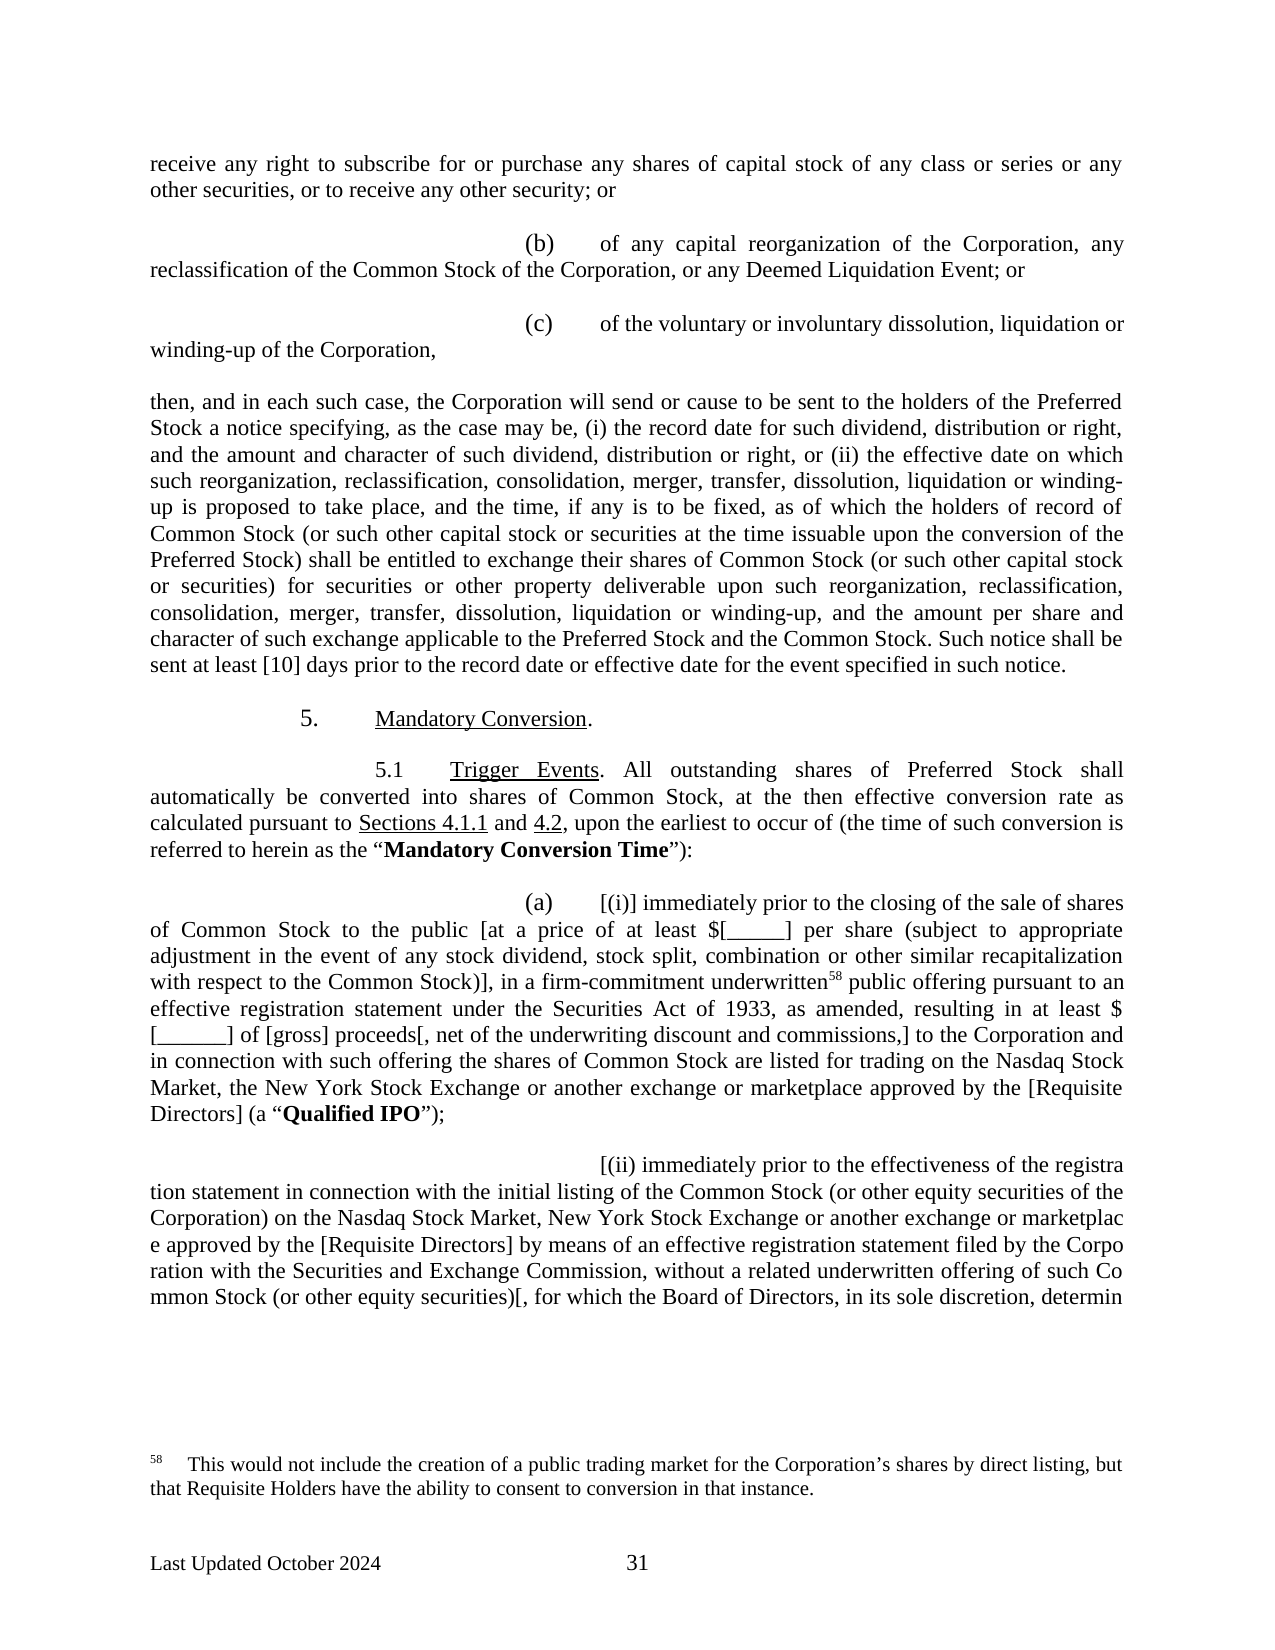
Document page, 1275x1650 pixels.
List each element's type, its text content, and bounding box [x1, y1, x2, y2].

subtitle Mandatory Conversion. [150, 703, 1125, 732]
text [150, 1152, 1125, 1310]
text then, and in each such case, the Corporation will send or cause to be sent to the holders of the Preferred Stock a notice specifying, as the case may be, (i) the record date for such dividend, distribution or right, and the amount and character of such dividend, distribution or right, or (ii) the effective date on which such reorganization, reclassification, consolidation, merger, transfer, dissolution, liquidation or winding-up is proposed to take place, and the time, if any is to be fixed, as of which the holders of record of Common Stock (or such other capital stock or securities at the time issuable upon the conversion of the Preferred Stock) shall be entitled to exchange their shares of Common Stock (or such other capital stock or securities) for securities or other property deliverable upon such reorganization, reclassification, consolidation, merger, transfer, dissolution, liquidation or winding-up, and the amount per share and character of such exchange applicable to the Preferred Stock and the Common Stock. Such notice shall be sent at least [10] days prior to the record date or effective date for the event specified in such notice. [150, 388, 1125, 678]
subtitle Trigger Events. All outstanding shares of Preferred Stock shall automatically be converted into shares of Common Stock, at the then effective conversion rate as calculated pursuant to Sections 4.1.1 and 4.2, upon the earliest to occur of (the time of such conversion is referred to herein as the “Mandatory Conversion Time”): [150, 757, 1125, 862]
subtitle of the voluntary or involuntary dissolution, liquidation or winding-up of the Corporation, [150, 308, 1125, 363]
subtitle [(i)] immediately prior to the closing of the sale of shares of Common Stock to the public [at a price of at least $[_____] per share (subject to appropriate adjustment in the event of any stock dividend, stock split, combination or other similar recapitalization with respect to the Common Stock)], in a firm-commitment underwritten public offering pursuant to an effective registration statement under the Securities Act of 1933, as amended, resulting in at least $[______] of [gross] proceeds[, net of the underwriting discount and commissions,] to the Corporation and in connection with such offering the shares of Common Stock are listed for trading on the Nasdaq Stock Market, the New York Stock Exchange or another exchange or marketplace approved by the [Requisite Directors] (a “Qualified IPO”); [150, 887, 1125, 1127]
subtitle of any capital reorganization of the Corporation, any reclassification of the Common Stock of the Corporation, or any Deemed Liquidation Event; or [150, 228, 1125, 283]
subtitle the Corporation shall take a record of the holders of its Common Stock (or other capital stock or securities at the time issuable upon conversion of the Preferred Stock) for the purpose of entitling or enabling them to receive any dividend or other distribution, or to receive any right to subscribe for or purchase any shares of capital stock of any class or series or any other securities, or to receive any other security; or [150, 150, 1125, 203]
